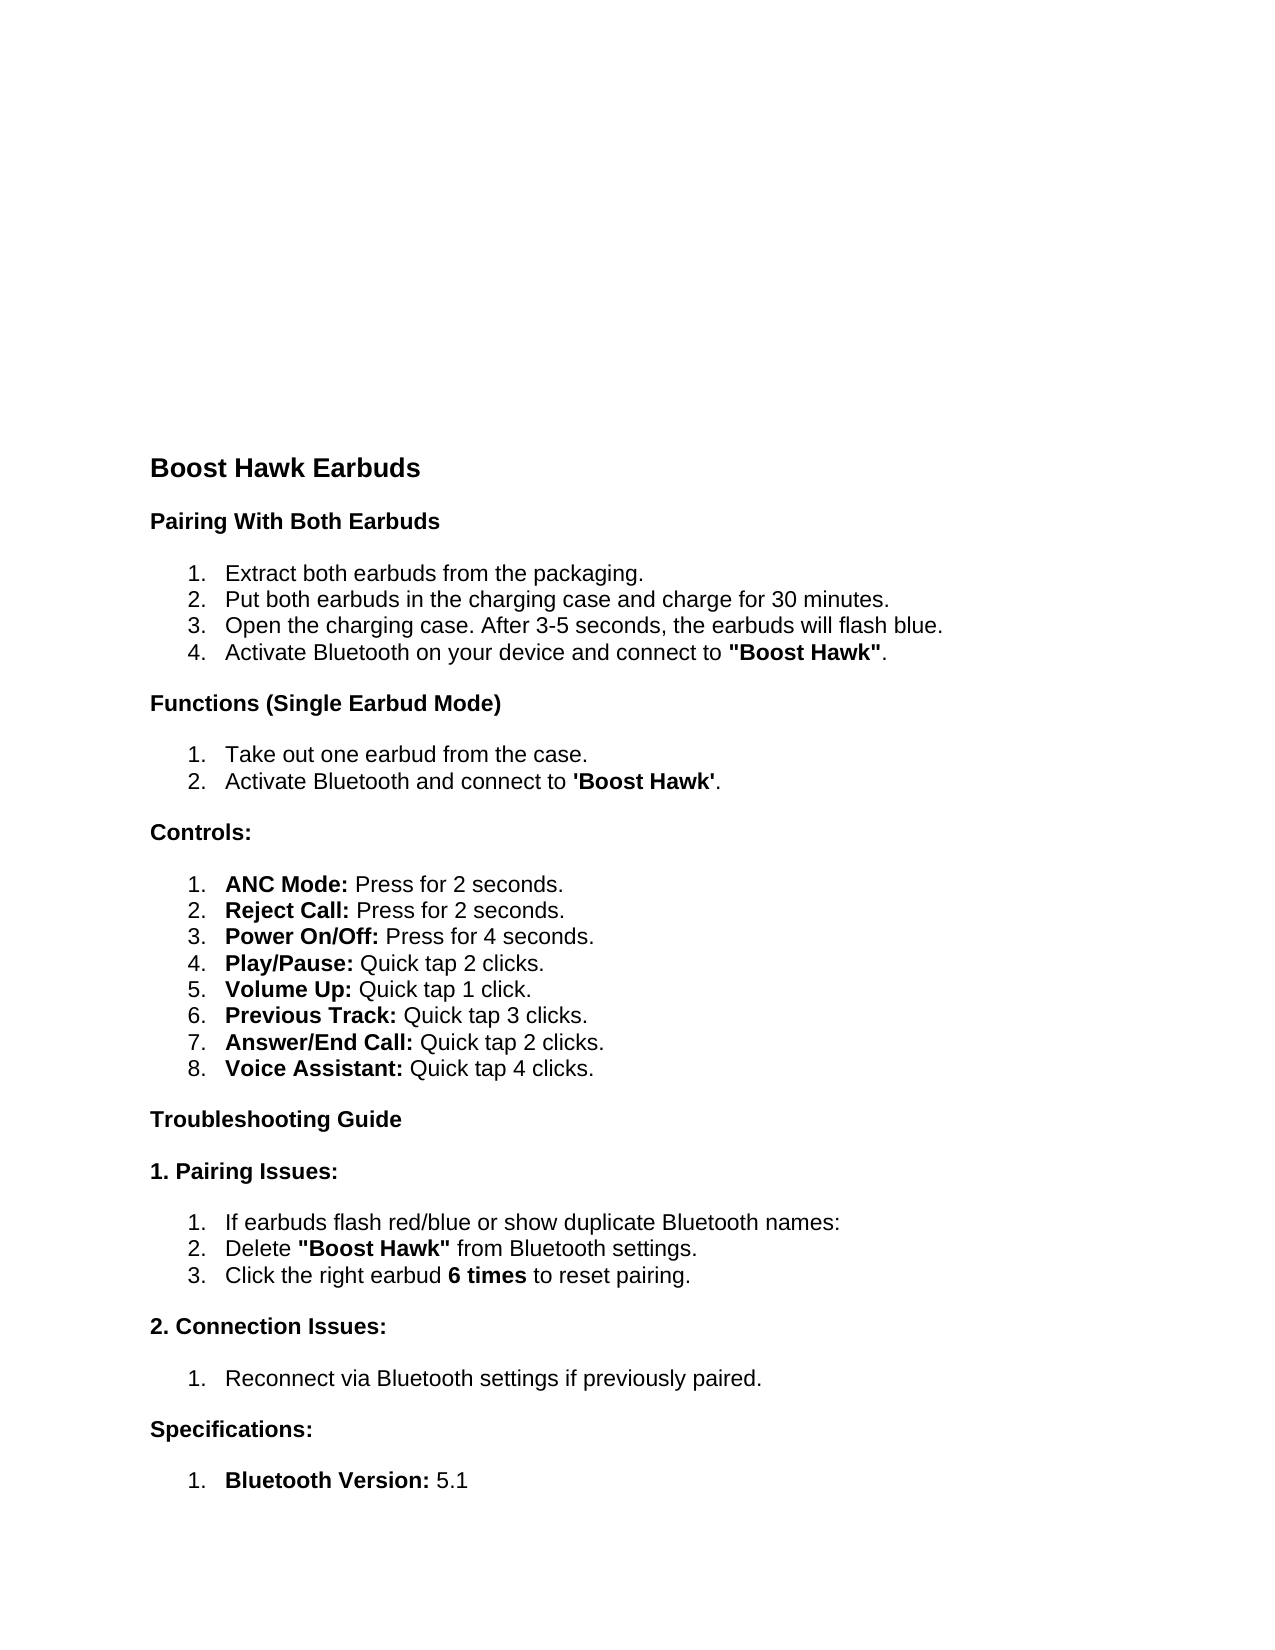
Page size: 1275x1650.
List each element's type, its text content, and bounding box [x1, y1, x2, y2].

list Take out one earbud from the case. [187, 741, 1125, 768]
text 1. Pairing Issues: [150, 1158, 1125, 1184]
list Previous Track: Quick tap 3 clicks. [187, 1002, 1125, 1029]
subtitle Pairing With Both Earbuds [150, 508, 1125, 535]
subtitle Boost Hawk Earbuds [150, 452, 1125, 483]
subtitle Controls: [150, 819, 1125, 846]
list Activate Bluetooth and connect to 'Boost Hawk'. [187, 768, 1125, 794]
list Voice Assistant: Quick tap 4 clicks. [187, 1055, 1125, 1081]
list Reject Call: Press for 2 seconds. [187, 897, 1125, 923]
list Delete "Boost Hawk" from Bluetooth settings. [187, 1235, 1125, 1262]
subtitle Specifications: [150, 1416, 1125, 1442]
subtitle Troubleshooting Guide [150, 1106, 1125, 1133]
list Extract both earbuds from the packaging. [187, 560, 1125, 586]
list Bluetooth Version: 5.1 [187, 1467, 1125, 1493]
list Play/Pause: Quick tap 2 clicks. [187, 949, 1125, 976]
list If earbuds flash red/blue or show duplicate Bluetooth names: [187, 1209, 1125, 1235]
list Power On/Off: Press for 4 seconds. [187, 923, 1125, 949]
subtitle Functions (Single Earbud Mode) [150, 690, 1125, 716]
list Open the charging case. After 3-5 seconds, the earbuds will flash blue. [187, 612, 1125, 639]
list Reconnect via Bluetooth settings if previously paired. [187, 1364, 1125, 1391]
list Put both earbuds in the charging case and charge for 30 minutes. [187, 586, 1125, 612]
list Answer/End Call: Quick tap 2 clicks. [187, 1029, 1125, 1055]
list Volume Up: Quick tap 1 click. [187, 976, 1125, 1002]
list ANC Mode: Press for 2 seconds. [187, 871, 1125, 897]
list Click the right earbud 6 times to reset pairing. [187, 1262, 1125, 1288]
list Activate Bluetooth on your device and connect to "Boost Hawk". [187, 639, 1125, 665]
text 2. Connection Issues: [150, 1313, 1125, 1339]
